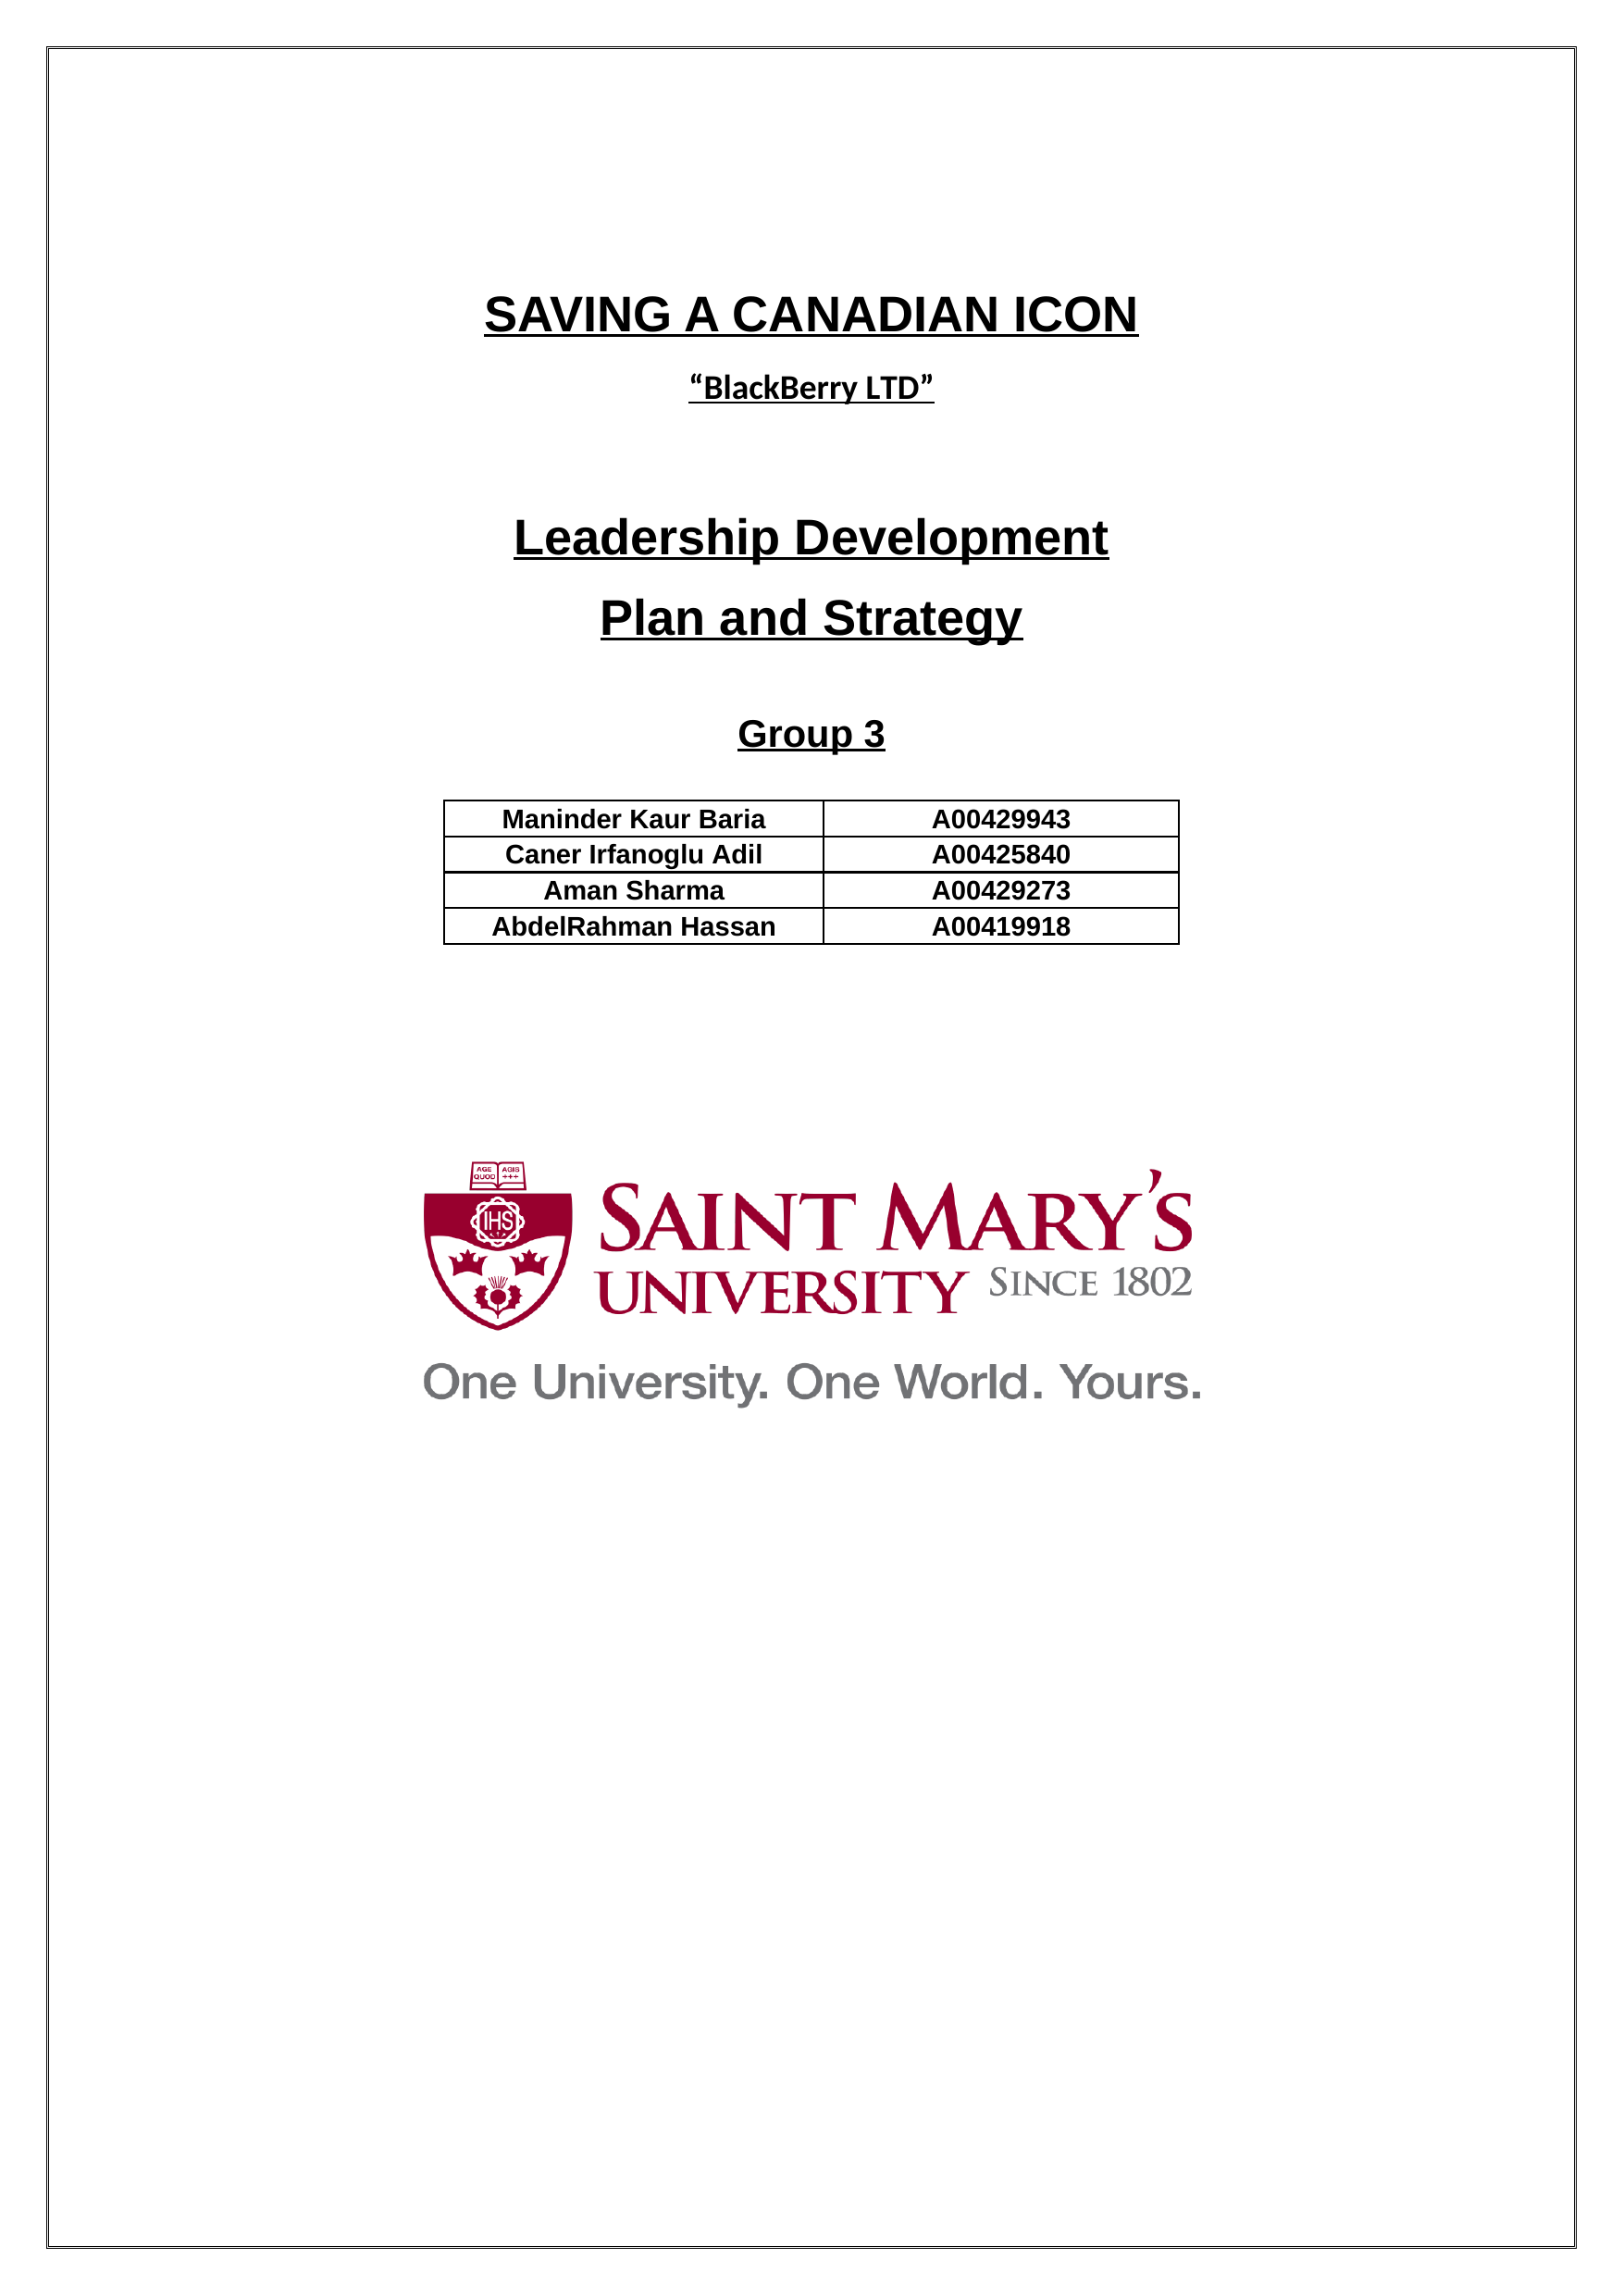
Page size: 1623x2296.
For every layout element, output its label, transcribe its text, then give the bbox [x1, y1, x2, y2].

subtitle Plan and Strategy [139, 589, 1484, 646]
subtitle SAVING A CANADIAN ICON [139, 284, 1484, 342]
subtitle Leadership Development [139, 507, 1484, 565]
table_cell Aman Sharma [445, 874, 823, 907]
table_cell A00425840 [824, 838, 1178, 871]
text Group 3 [139, 711, 1484, 755]
table_header A00429943 [824, 801, 1178, 836]
table_cell A00419918 [824, 909, 1178, 943]
text “BlackBerry LTD” [139, 366, 1484, 408]
table_cell Caner Irfanoglu Adil [445, 838, 823, 871]
picture [372, 1133, 1251, 1436]
table_cell A00429273 [824, 874, 1178, 907]
table_cell AbdelRahman Hassan [445, 909, 823, 943]
table_header Maninder Kaur Baria [445, 801, 823, 836]
